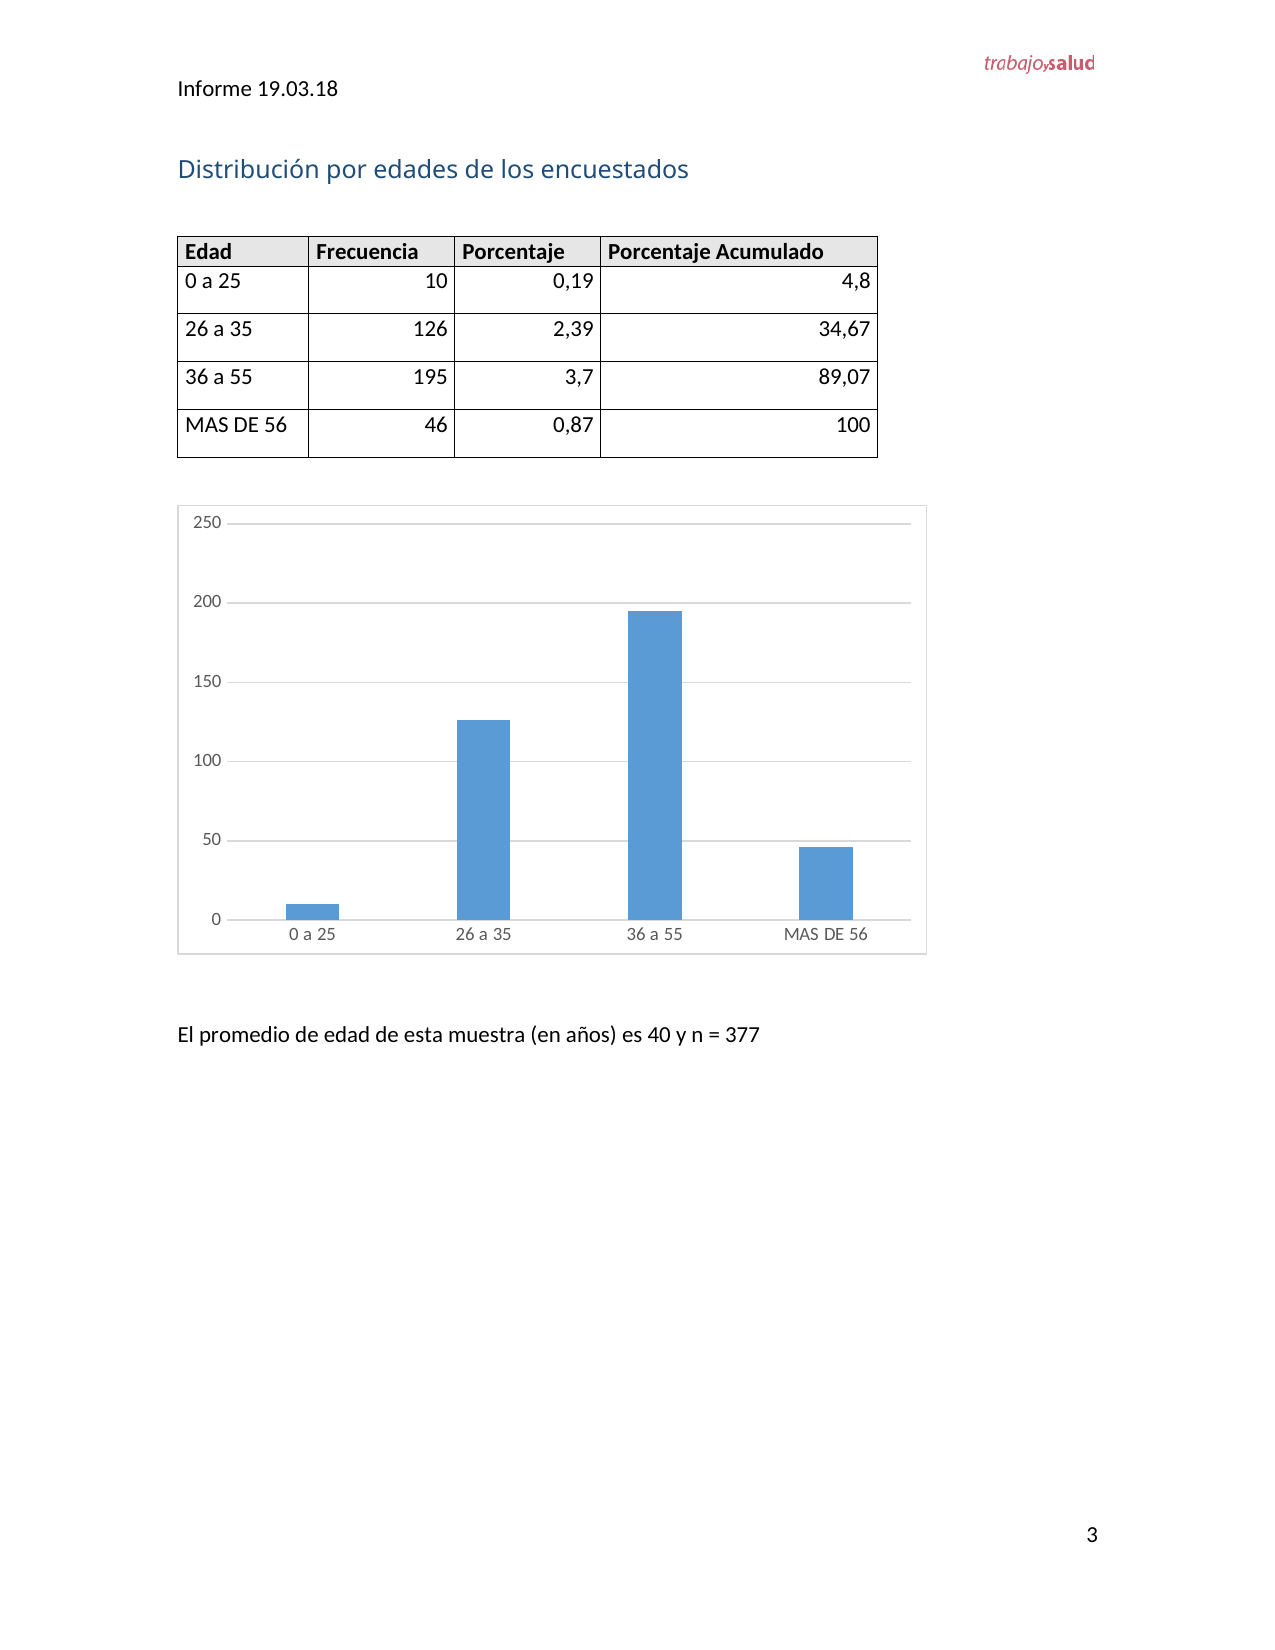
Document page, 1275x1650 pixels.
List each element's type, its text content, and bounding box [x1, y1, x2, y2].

table_header Frecuencia [309, 237, 454, 266]
table_cell 10 [309, 267, 454, 313]
table_cell 3,7 [455, 362, 600, 409]
table_cell 26 a 35 [178, 314, 308, 361]
table_cell 195 [309, 362, 454, 409]
text El promedio de edad de esta muestra (en años) es 40 y n = 377 [177, 1020, 1098, 1048]
table_cell 2,39 [455, 314, 600, 361]
table_cell 0,19 [455, 267, 600, 313]
table_cell MAS DE 56 [178, 410, 308, 457]
table_header Porcentaje [455, 237, 600, 266]
table_cell 4,8 [601, 267, 877, 313]
table_cell 46 [309, 410, 454, 457]
table_header Edad [178, 237, 308, 266]
table_cell 0,87 [455, 410, 600, 457]
picture [981, 46, 1094, 78]
table_cell 34,67 [601, 314, 877, 361]
table_cell 100 [601, 410, 877, 457]
table_header Porcentaje Acumulado [601, 237, 877, 266]
table_cell 126 [309, 314, 454, 361]
table_cell 36 a 55 [178, 362, 308, 409]
table_cell 0 a 25 [178, 267, 308, 313]
subtitle Distribución por edades de los encuestados [177, 152, 1098, 186]
table_cell 89,07 [601, 362, 877, 409]
